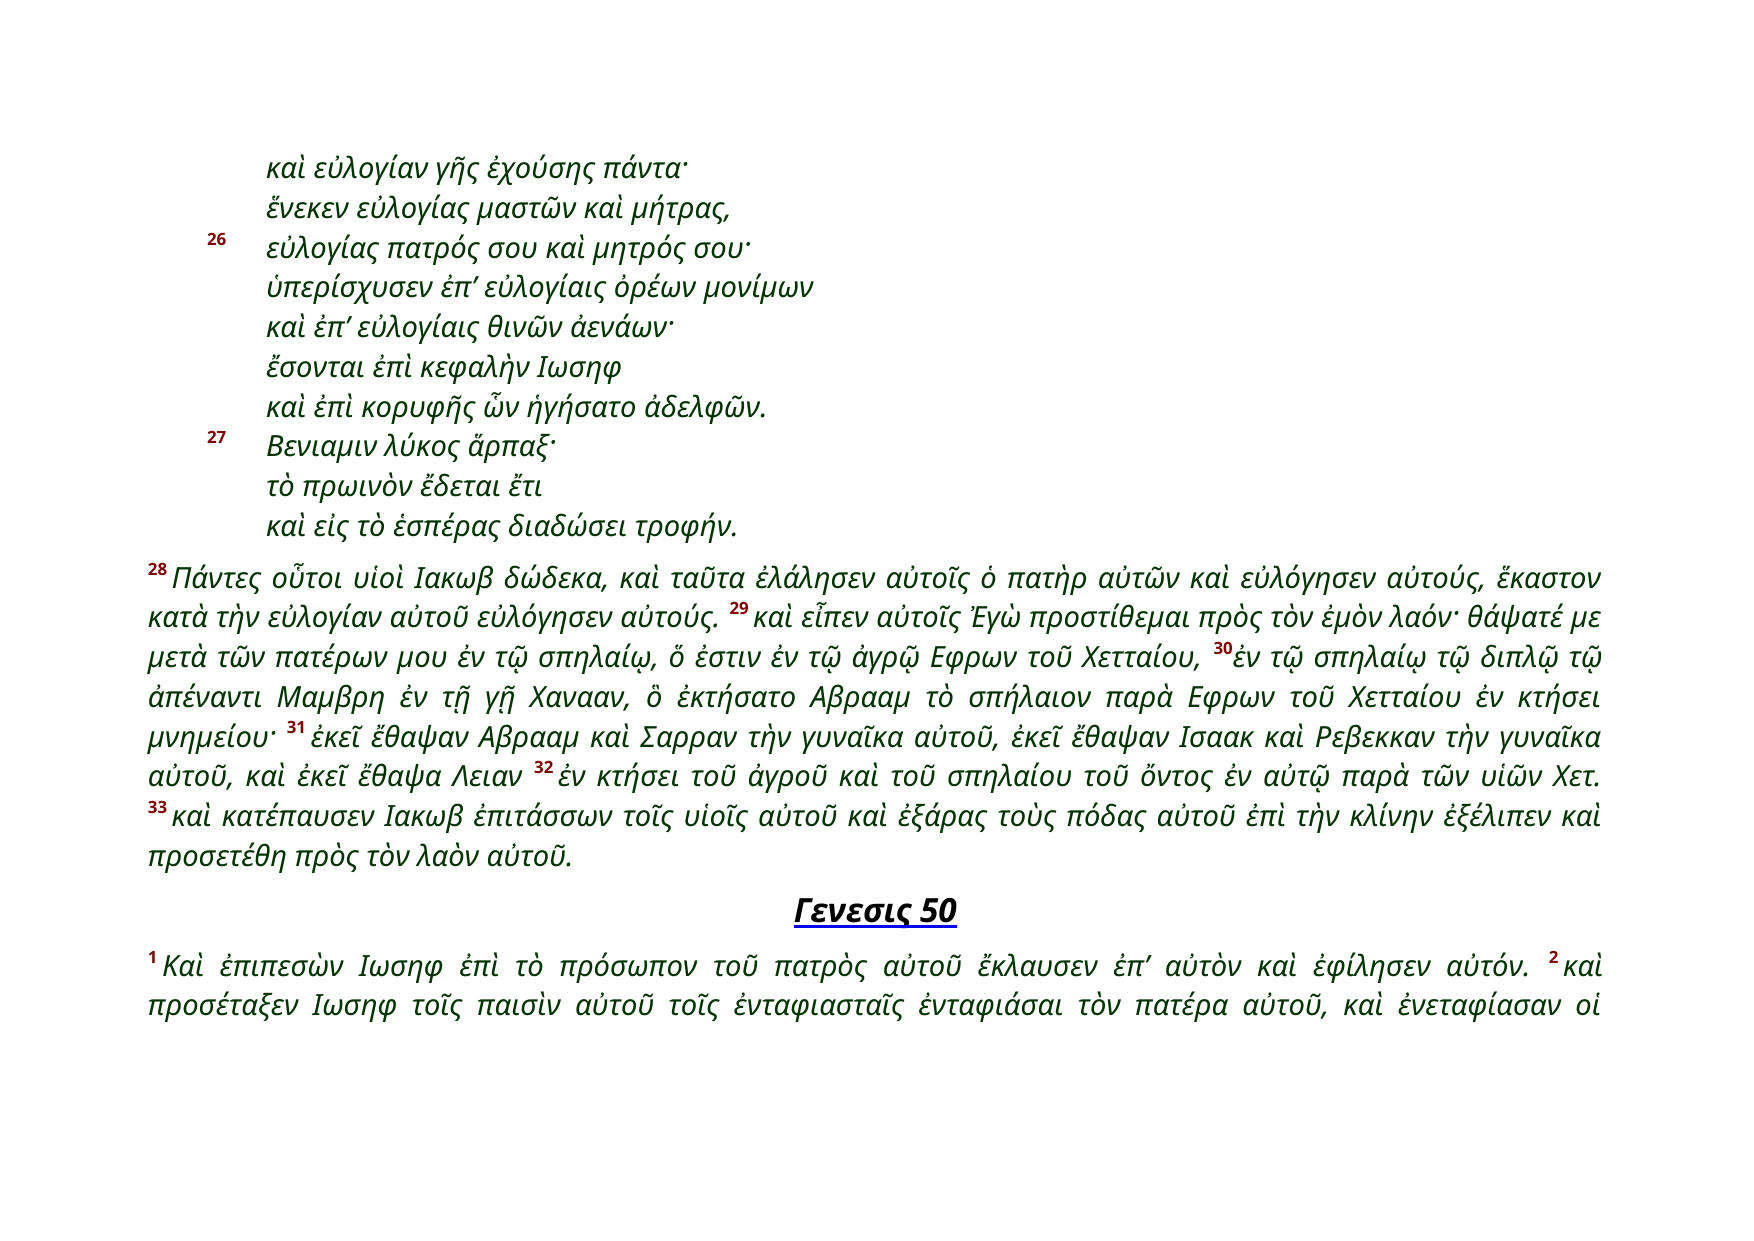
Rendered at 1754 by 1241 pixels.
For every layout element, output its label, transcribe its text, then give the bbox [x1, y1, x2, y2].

text 26 εὐλογίας πατρός σου καὶ μητρός σου· ὑπερίσχυσεν ἐπ’ εὐλογίαις ὀρέων μονίμων καὶ ἐπ’ εὐλογίαις θινῶν ἀενάων· ἔσονται ἐπὶ κεφαλὴν Ιωσηφ καὶ ἐπὶ κορυφῆς ὧν ἡγήσατο ἀδελφῶν. [207, 227, 1547, 426]
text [207, 148, 1547, 227]
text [148, 945, 1606, 1024]
text Γενεσις 50 [148, 887, 1606, 932]
text 28 Πάντες οὗτοι υἱοὶ Ιακωβ δώδεκα, καὶ ταῦτα ἐλάλησεν αὐτοῖς ὁ πατὴρ αὐτῶν καὶ εὐλόγησεν αὐτούς, ἕκαστον κατὰ τὴν εὐλογίαν αὐτοῦ εὐλόγησεν αὐτούς. 29 καὶ εἶπεν αὐτοῖς Ἐγὼ προστίθεμαι πρὸς τὸν ἐμὸν λαόν· θάψατέ με μετὰ τῶν πατέρων μου ἐν τῷ σπηλαίῳ, ὅ ἐστιν ἐν τῷ ἀγρῷ Εφρων τοῦ Χετταίου, 30ἐν τῷ σπηλαίῳ τῷ διπλῷ τῷ ἀπέναντι Μαμβρη ἐν τῇ γῇ Χανααν, ὃ ἐκτήσατο Αβρααμ τὸ σπήλαιον παρὰ Εφρων τοῦ Χετταίου ἐν κτήσει μνημείου· 31 ἐκεῖ ἔθαψαν Αβρααμ καὶ Σαρραν τὴν γυναῖκα αὐτοῦ, ἐκεῖ ἔθαψαν Ισαακ καὶ Ρεβεκκαν τὴν γυναῖκα αὐτοῦ, καὶ ἐκεῖ ἔθαψα Λειαν 32 ἐν κτήσει τοῦ ἀγροῦ καὶ τοῦ σπηλαίου τοῦ ὄντος ἐν αὐτῷ παρὰ τῶν υἱῶν Χετ. 33 καὶ κατέπαυσεν Ιακωβ ἐπιτάσσων τοῖς υἱοῖς αὐτοῦ καὶ ἐξάρας τοὺς πόδας αὐτοῦ ἐπὶ τὴν κλίνην ἐξέλιπεν καὶ προσετέθη πρὸς τὸν λαὸν αὐτοῦ. [148, 557, 1606, 874]
text 27 Βενιαμιν λύκος ἅρπαξ· τὸ πρωινὸν ἔδεται ἔτι καὶ εἰς τὸ ἑσπέρας διαδώσει τροφήν. [207, 426, 1547, 544]
